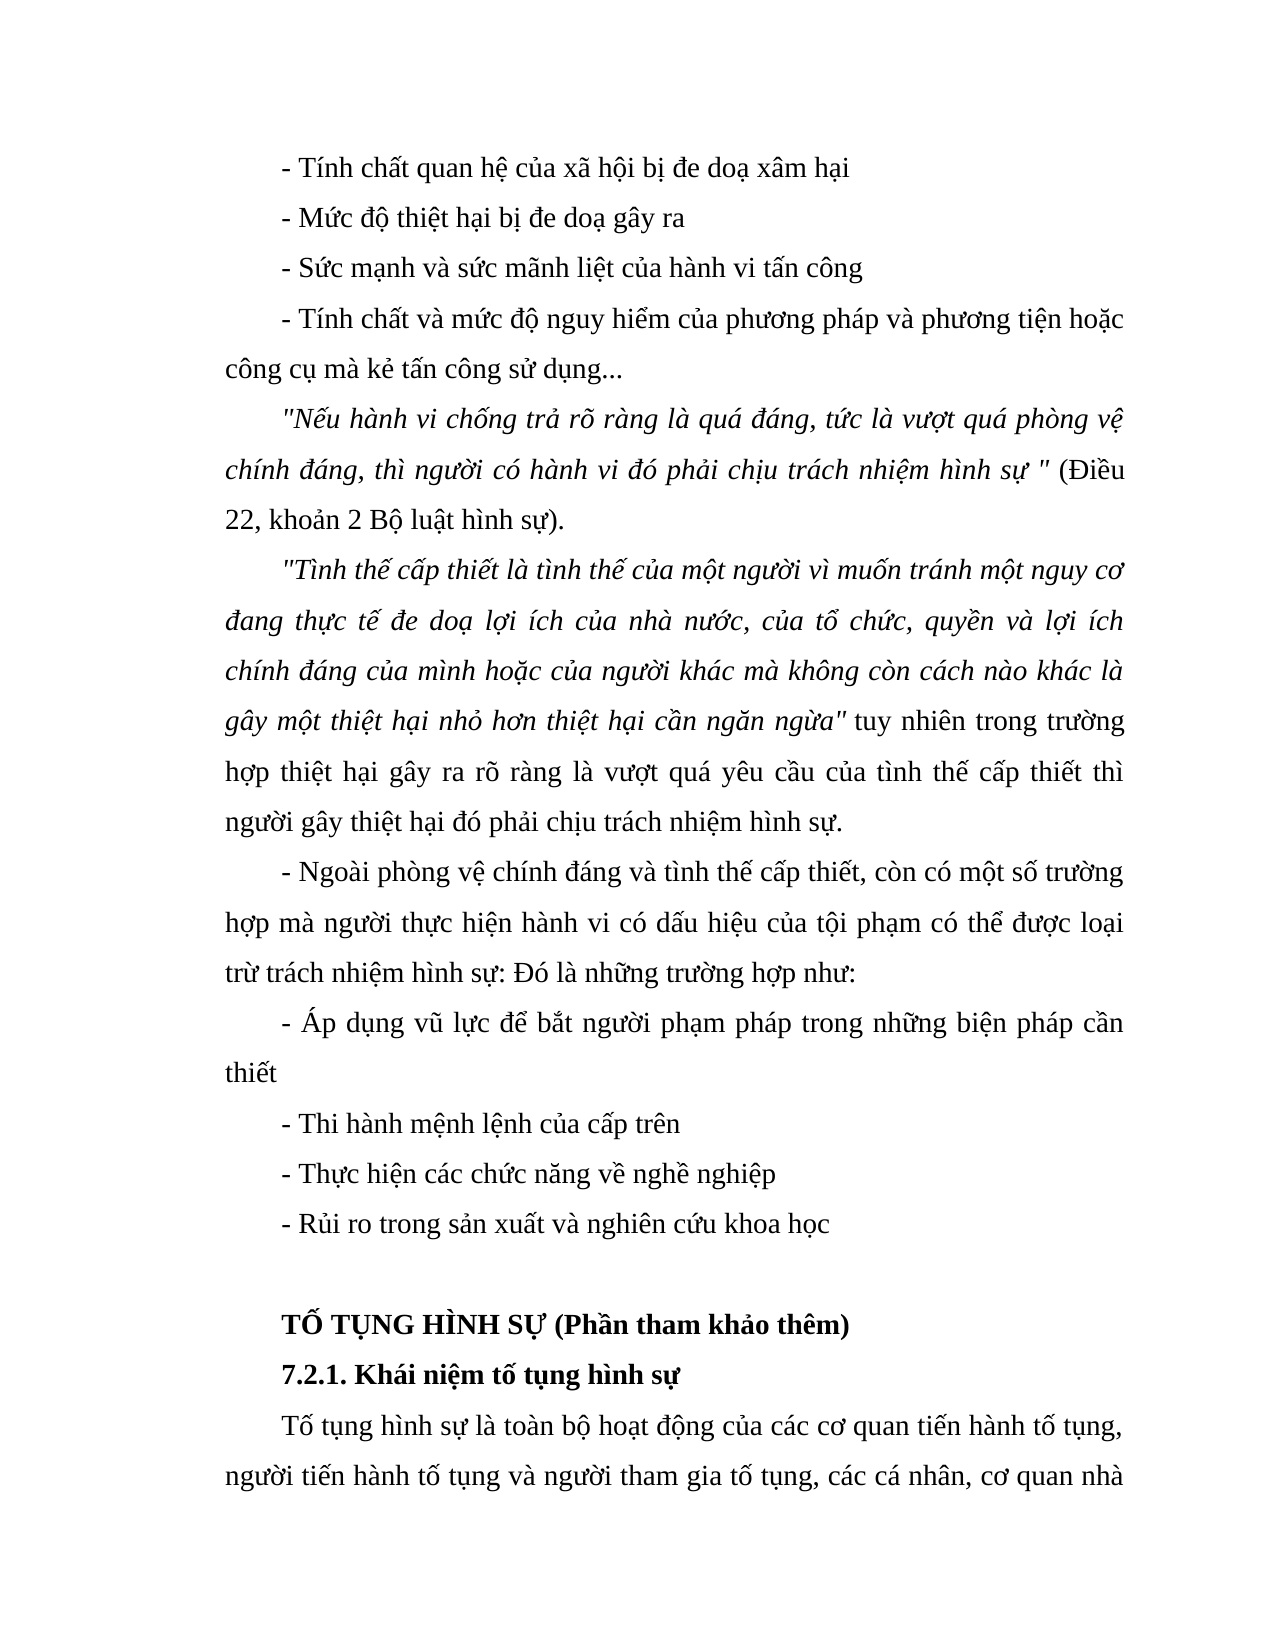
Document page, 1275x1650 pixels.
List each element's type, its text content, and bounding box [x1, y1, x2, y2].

text - Sức mạnh và sức mãnh liệt của hành vi tấn công [225, 251, 1125, 284]
text - Ngoài phòng vệ chính đáng và tình thế cấp thiết, còn có một số trường hợp mà người thực hiện hành vi có dấu hiệu của tội phạm có thể được loại trừ trách nhiệm hình sự: Đó là những trường hợp như: [225, 854, 1125, 988]
text - Thực hiện các chức năng về nghề nghiệp [225, 1156, 1125, 1190]
text - Tính chất quan hệ của xã hội bị đe doạ xâm hại [225, 150, 1125, 183]
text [225, 1408, 1125, 1492]
text 7.2.1. Khái niệm tố tụng hình sự [225, 1357, 1125, 1391]
text - Rủi ro trong sản xuất và nghiên cứu khoa học [225, 1207, 1125, 1240]
text - Áp dụng vũ lực để bắt người phạm pháp trong những biện pháp cần thiết [225, 1005, 1125, 1089]
text - Thi hành mệnh lệnh của cấp trên [225, 1106, 1125, 1139]
text - Tính chất và mức độ nguy hiểm của phương pháp và phương tiện hoặc công cụ mà kẻ tấn công sử dụng... [225, 301, 1125, 385]
text "Tình thế cấp thiết là tình thế của một người vì muốn tránh một nguy cơ đang thực tế đe doạ lợi ích của nhà nước, của tổ chức, quyền và lợi ích chính đáng của mình hoặc của người khác mà không còn cách nào khác là gây một thiệt hại nhỏ hơn thiệt hại cần ngăn ngừa" tuy nhiên trong trường hợp thiệt hại gây ra rõ ràng là vượt quá yêu cầu của tình thế cấp thiết thì người gây thiệt hại đó phải chịu trách nhiệm hình sự. [225, 552, 1125, 838]
text TỐ TỤNG HÌNH SỰ (Phần tham khảo thêm) [225, 1307, 1125, 1341]
text - Mức độ thiệt hại bị đe doạ gây ra [225, 200, 1125, 234]
text "Nếu hành vi chống trả rõ ràng là quá đáng, tức là vượt quá phòng vệ chính đáng, thì người có hành vi đó phải chịu trách nhiệm hình sự " (Điều 22, khoản 2 Bộ luật hình sự). [225, 402, 1125, 536]
